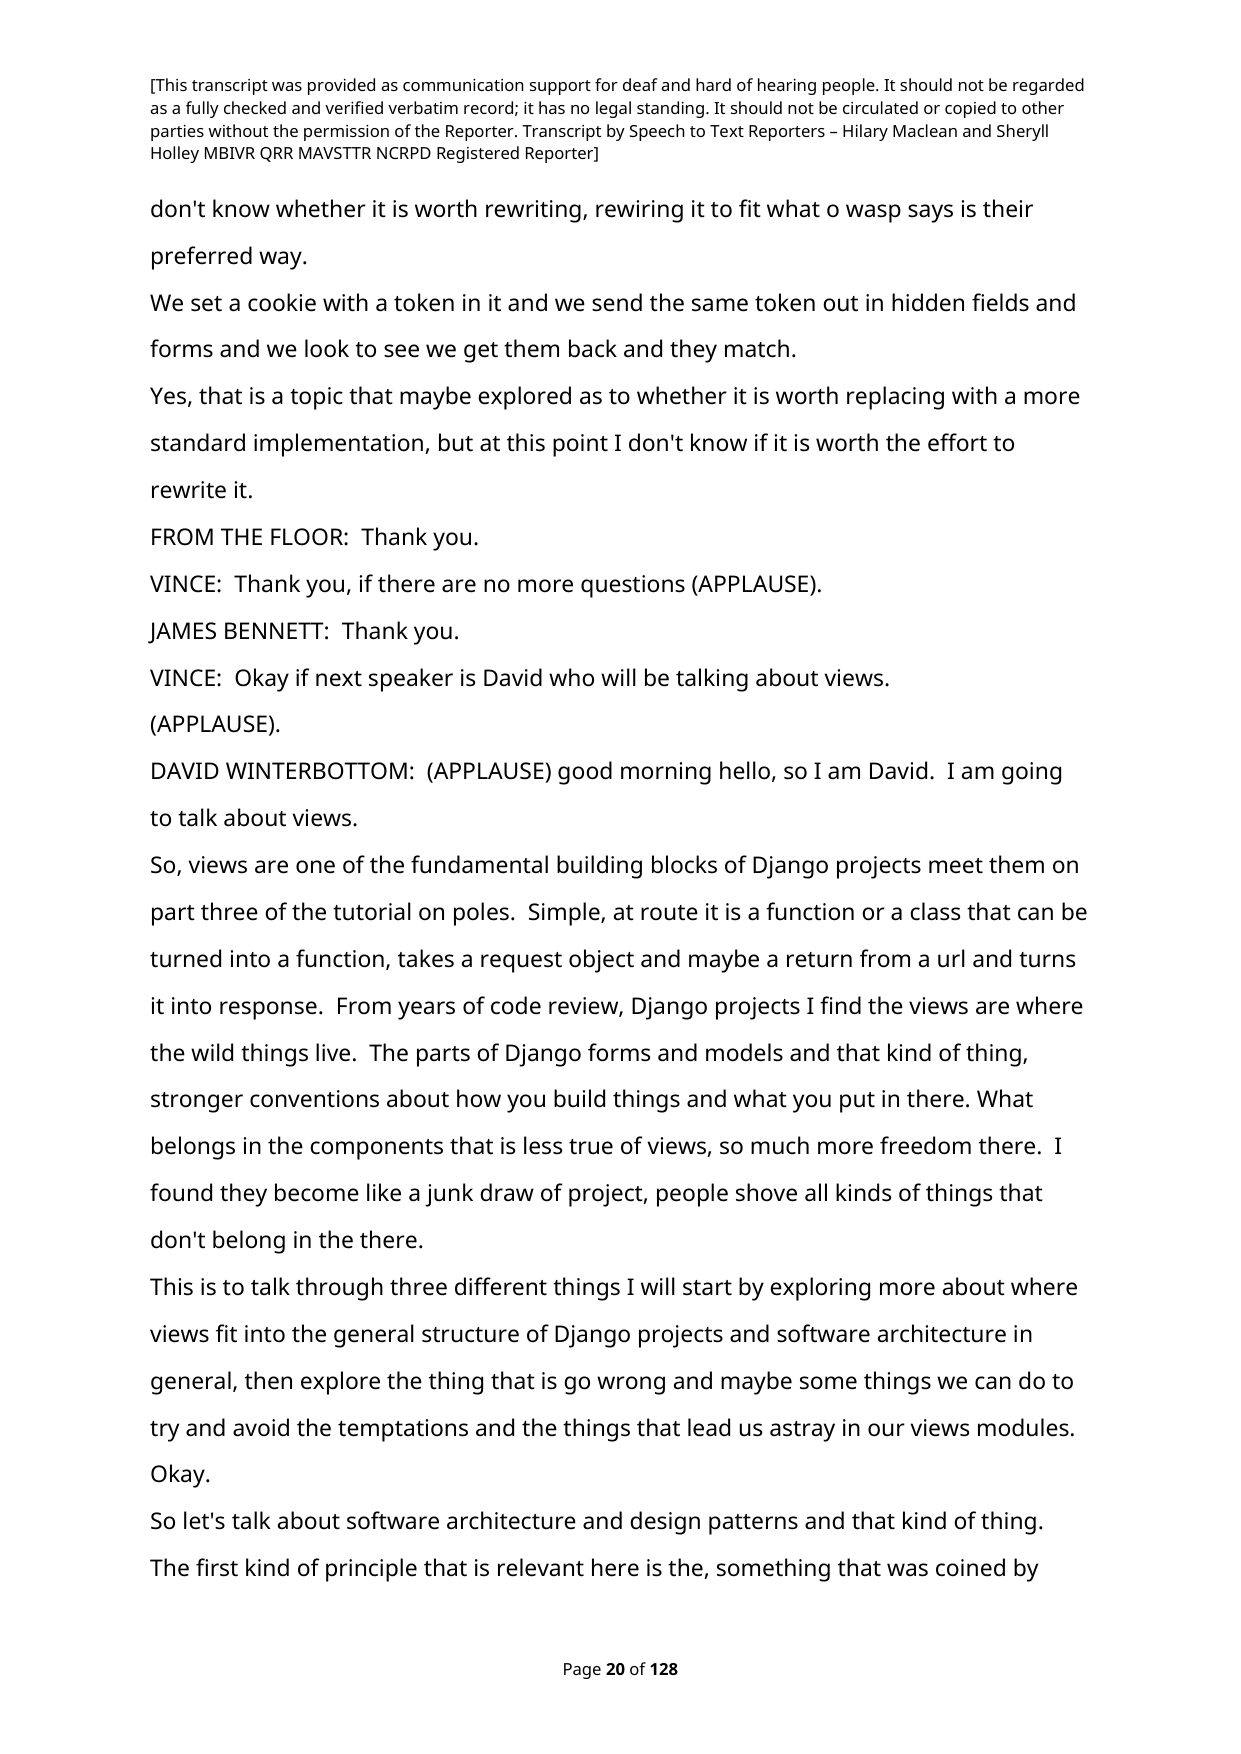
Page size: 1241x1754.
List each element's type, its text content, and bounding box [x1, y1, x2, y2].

text Yes, that is a topic that maybe explored as to whether it is worth replacing with a more standard implementation, but at this point I don't know if it is worth the effort to rewrite it. [150, 380, 1090, 505]
text This is to talk through three different things I will start by exploring more about where views fit into the general structure of Django projects and software architecture in general, then explore the thing that is go wrong and maybe some things we can do to try and avoid the temptations and the things that lead us astray in our views modules. [150, 1271, 1090, 1443]
text Okay. [150, 1458, 1090, 1489]
text VINCE: Thank you, if there are no more questions (APPLAUSE). [150, 568, 1090, 599]
text VINCE: Okay if next speaker is David who will be talking about views. [150, 661, 1090, 693]
text We set a cookie with a token in it and we send the same token out in hidden fields and forms and we look to see we get them back and they match. [150, 286, 1090, 364]
text So, views are one of the fundamental building blocks of Django projects meet them on part three of the tutorial on poles. Simple, at route it is a function or a class that can be turned into a function, takes a request object and maybe a return from a url and turns it into response. From years of code review, Django projects I find the views are where the wild things live. The parts of Django forms and models and that kind of thing, stronger conventions about how you build things and what you put in there. What belongs in the components that is less true of views, so much more freedom there. I found they become like a junk draw of project, people shove all kinds of things that don't belong in the there. [150, 849, 1090, 1255]
text FROM THE FLOOR: Thank you. [150, 521, 1090, 552]
text JAMES BENNETT: Thank you. [150, 614, 1090, 646]
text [150, 193, 1090, 271]
text DAVID WINTERBOTTOM: (APPLAUSE) good morning hello, so I am David. I am going to talk about views. [150, 755, 1090, 833]
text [150, 1505, 1090, 1583]
text (APPLAUSE). [150, 708, 1090, 739]
